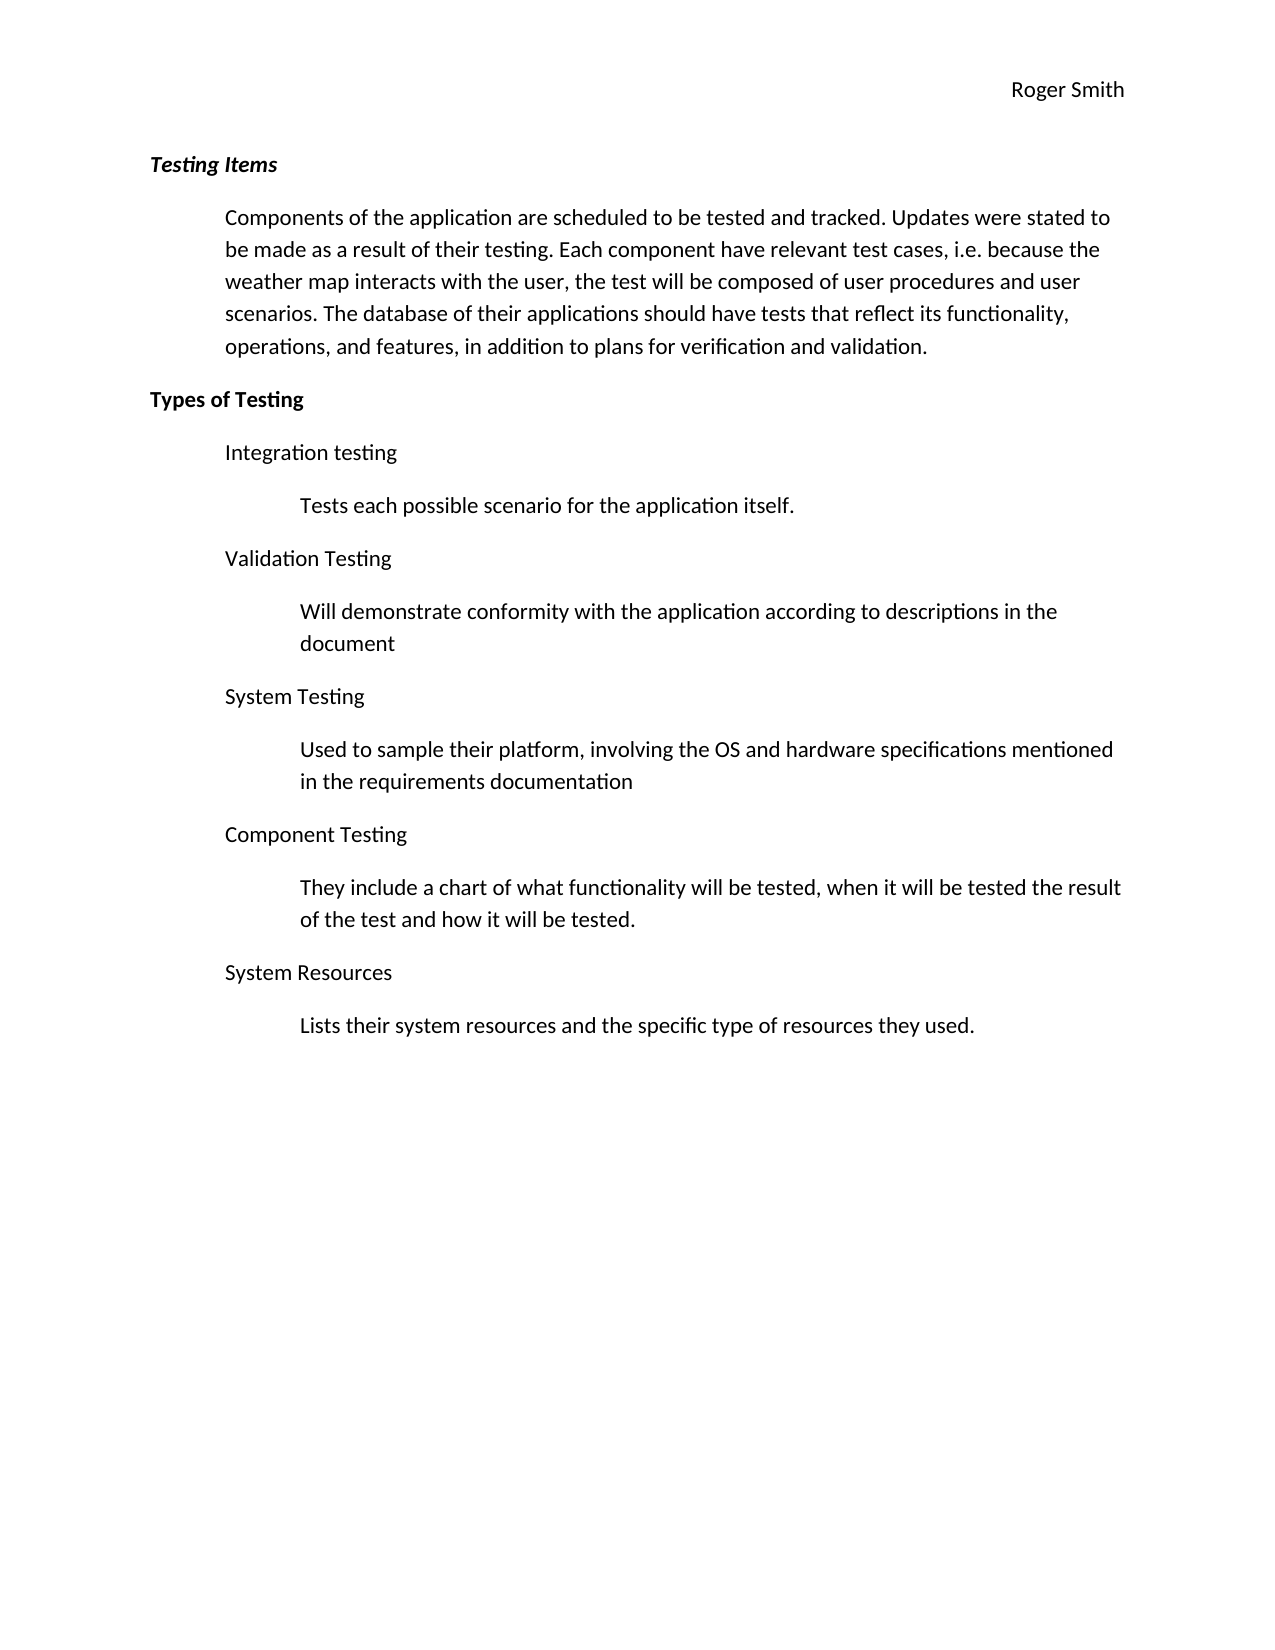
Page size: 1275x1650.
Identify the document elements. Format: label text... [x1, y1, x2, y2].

text Used to sample their platform, involving the OS and hardware specifications mentioned in the requirements documentation [300, 735, 1125, 795]
text Types of Testing [150, 385, 1125, 413]
text Integration testing [150, 438, 1125, 466]
text They include a chart of what functionality will be tested, when it will be tested the result of the test and how it will be tested. [300, 873, 1125, 933]
text System Resources [150, 958, 1125, 987]
text System Testing [150, 682, 1125, 710]
text Validation Testing [150, 544, 1125, 572]
text Will demonstrate conformity with the application according to descriptions in the document [300, 597, 1125, 657]
text Lists their system resources and the specific type of resources they used. [150, 1012, 1125, 1039]
text Tests each possible scenario for the application itself. [150, 491, 1125, 519]
text Components of the application are scheduled to be tested and tracked. Updates were stated to be made as a result of their testing. Each component have relevant test cases, i.e. because the weather map interacts with the user, the test will be composed of user procedures and user scenarios. The database of their applications should have tests that reflect its functionality, operations, and features, in addition to plans for verification and validation. [225, 203, 1125, 360]
text Testing Items [150, 150, 1125, 178]
text Component Testing [150, 820, 1125, 848]
